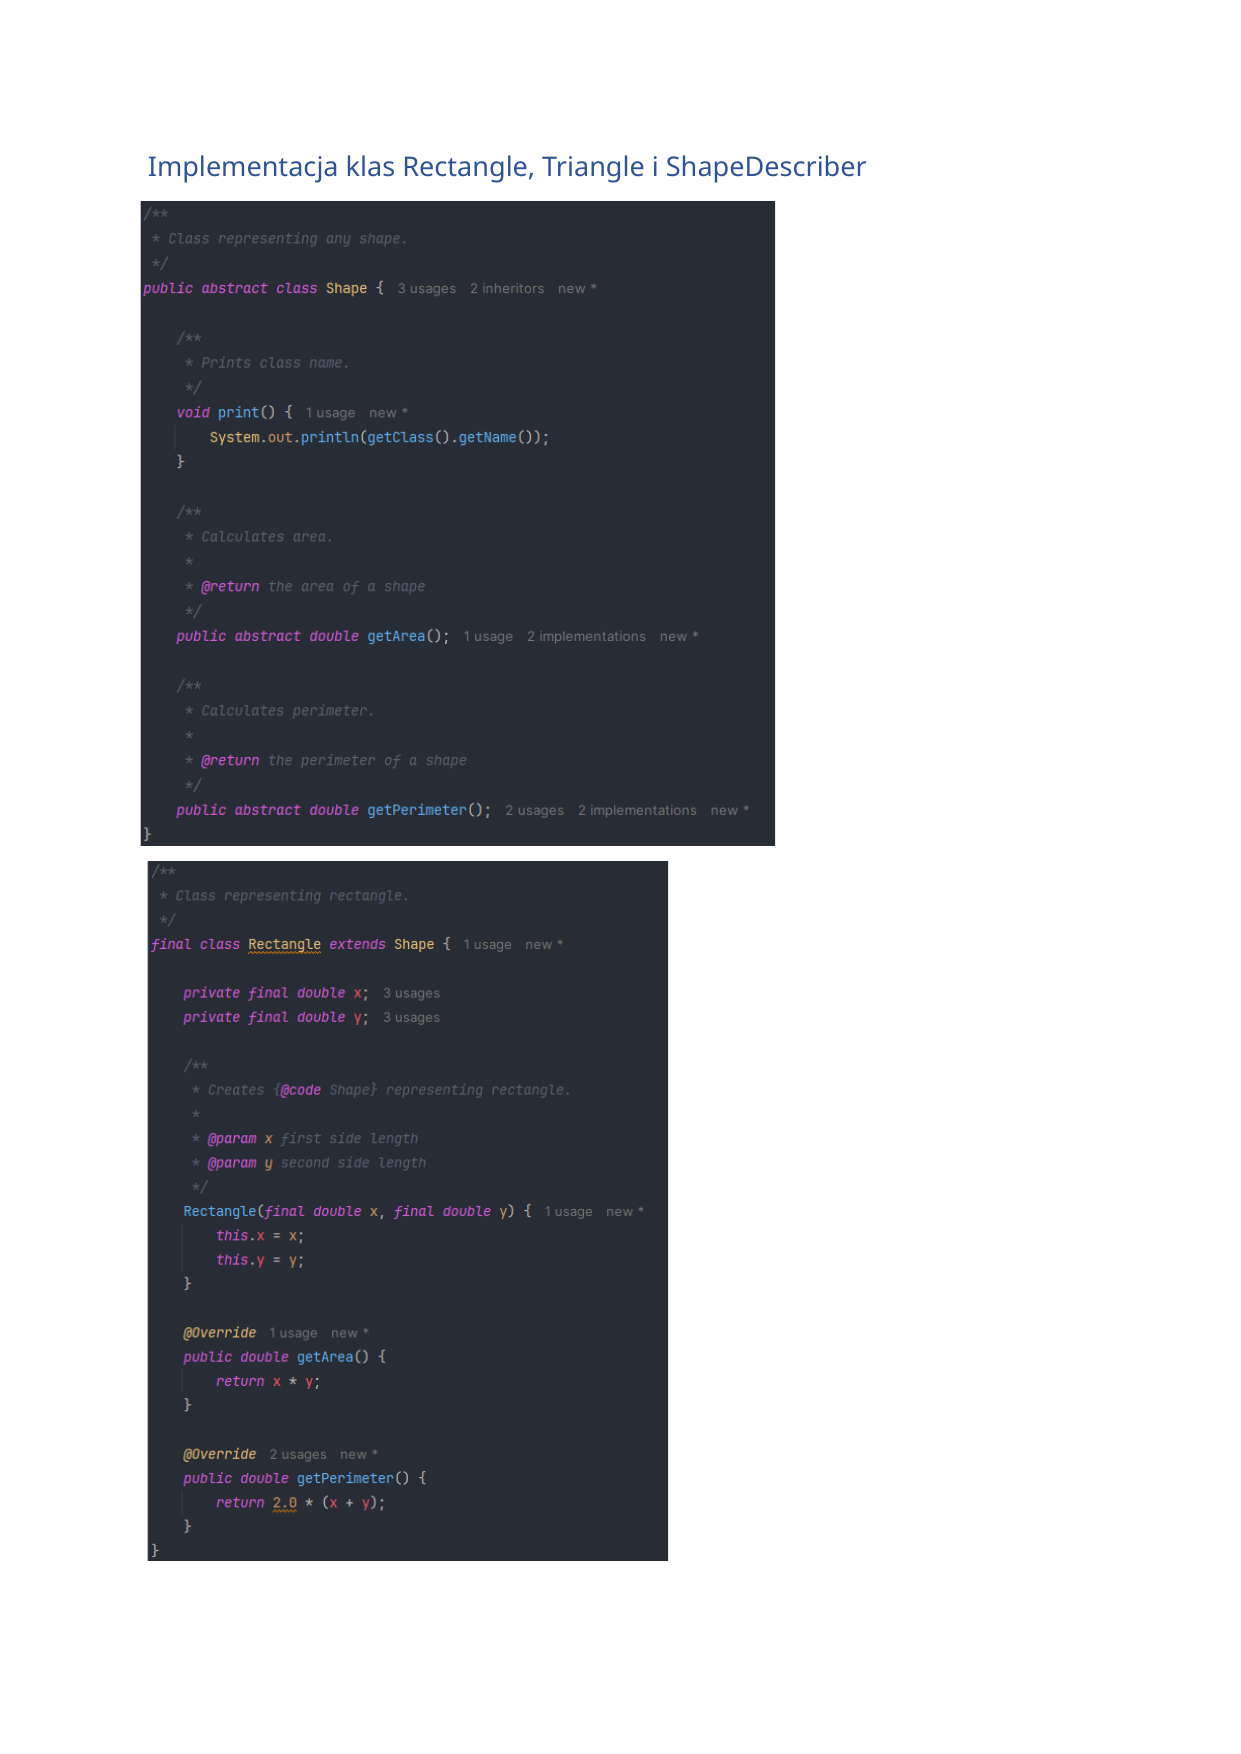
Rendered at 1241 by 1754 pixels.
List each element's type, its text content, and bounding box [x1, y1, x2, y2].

picture [140, 201, 775, 846]
subtitle Implementacja klas Rectangle, Triangle i ShapeDescriber [148, 148, 1093, 184]
picture [147, 861, 669, 1561]
